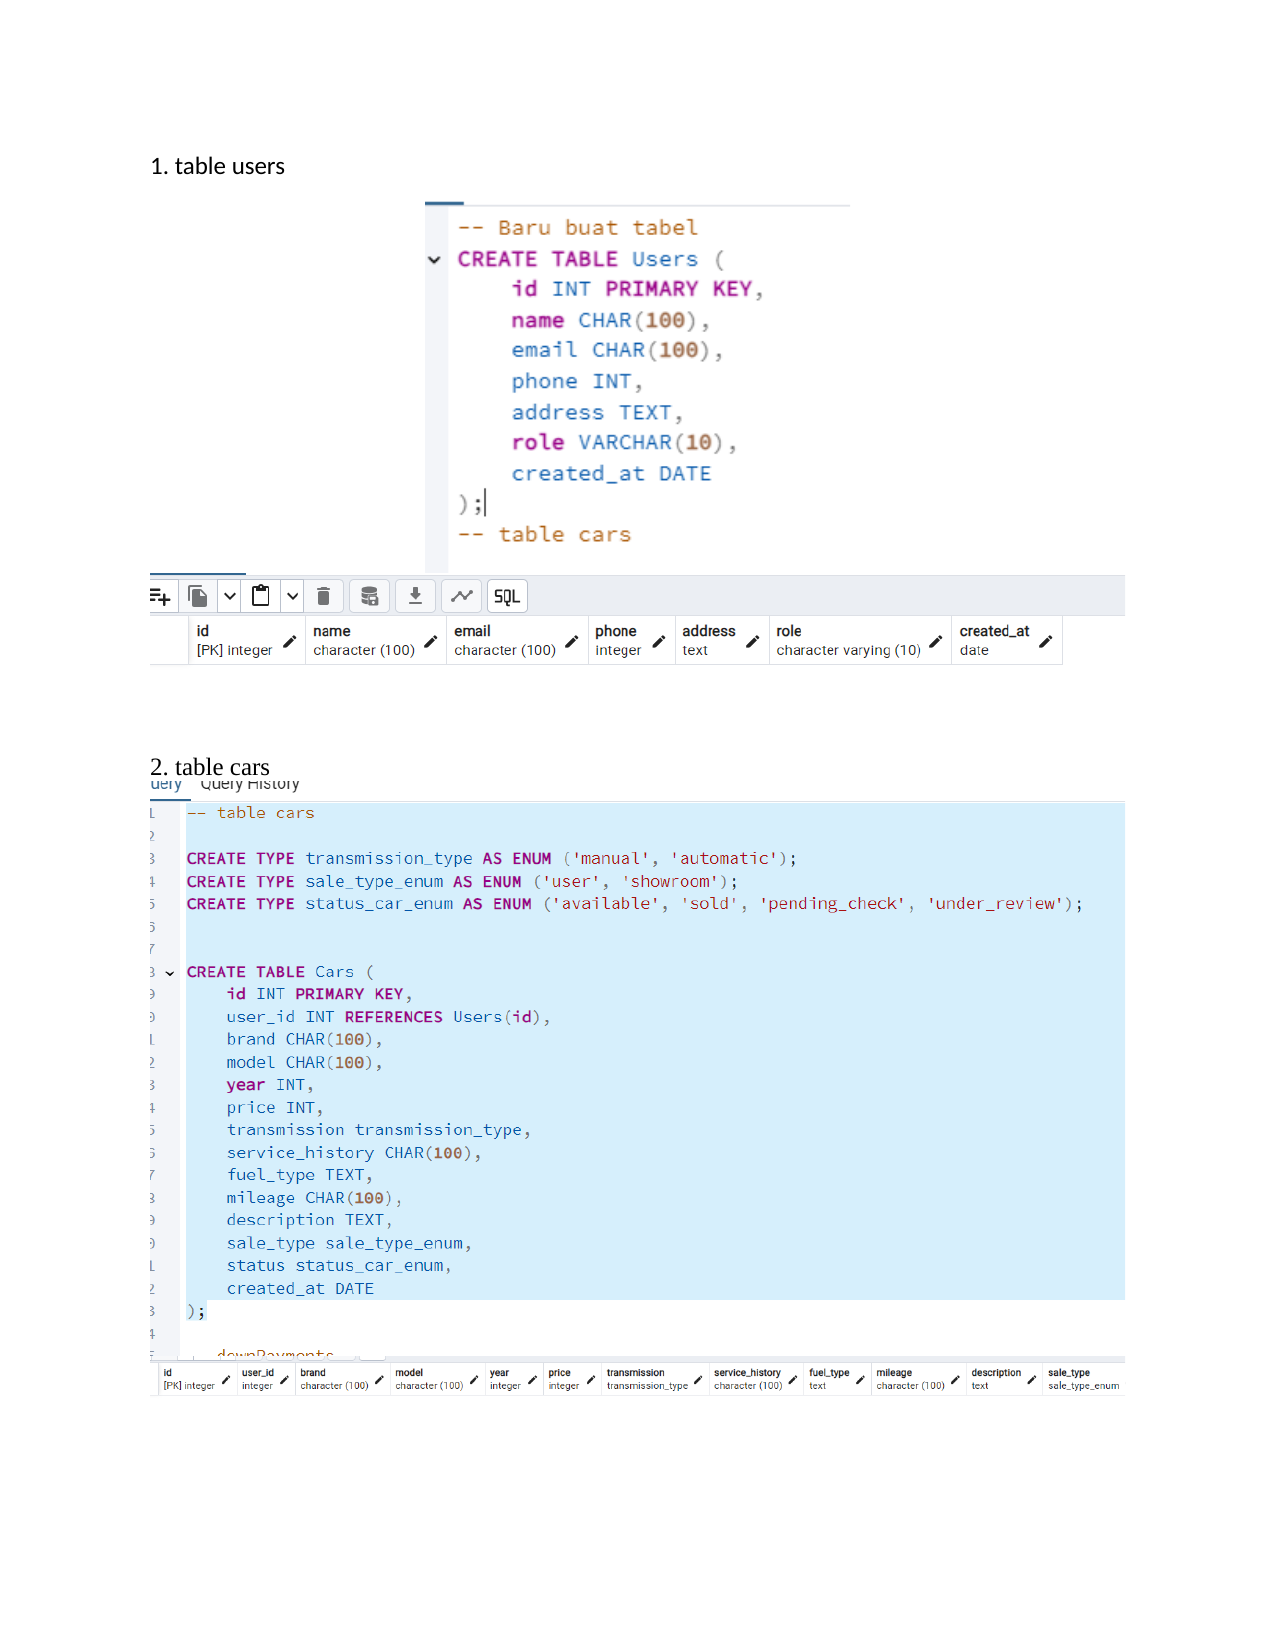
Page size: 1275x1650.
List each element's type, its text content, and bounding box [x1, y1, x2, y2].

text 1. table users [150, 150, 1125, 181]
picture [150, 781, 1125, 1472]
text 2. table cars [150, 752, 1125, 781]
picture [150, 199, 1125, 724]
